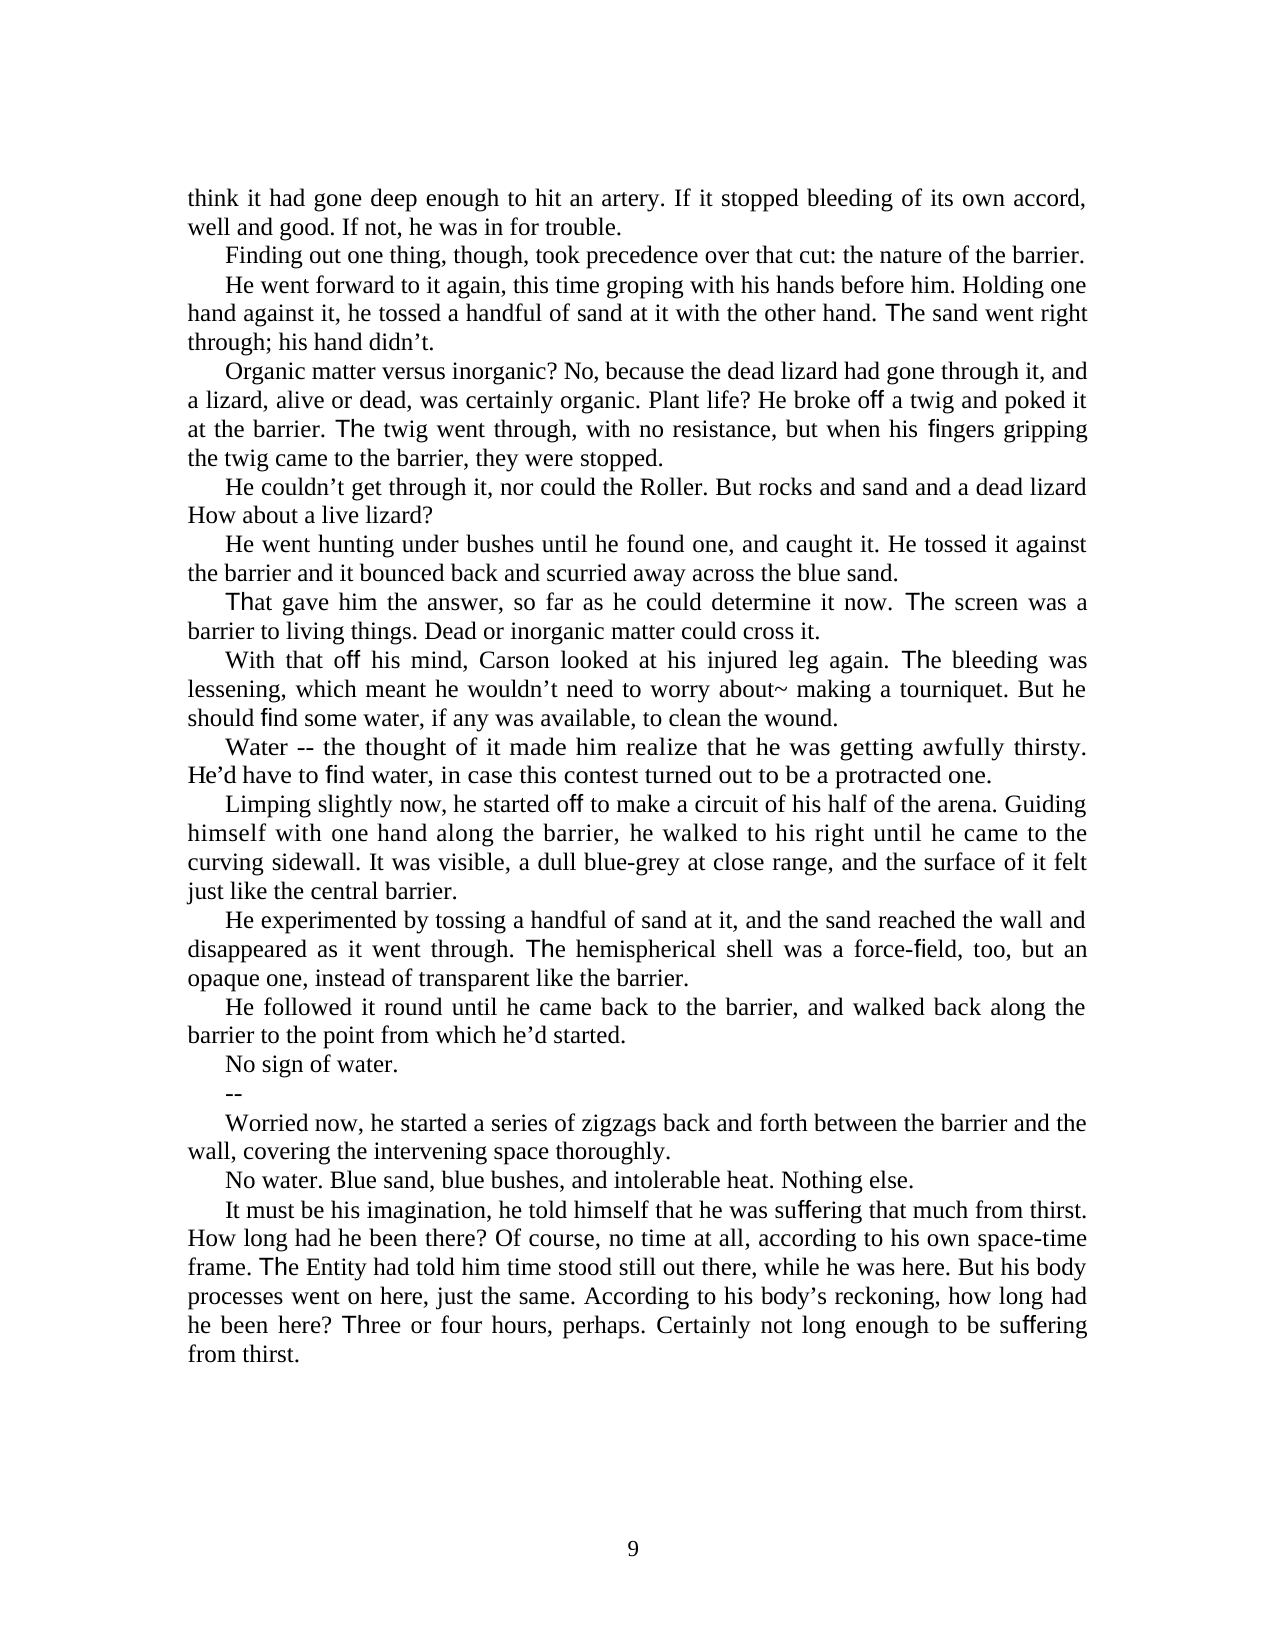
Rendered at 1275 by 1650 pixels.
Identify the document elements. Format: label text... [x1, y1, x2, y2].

text He experimented by tossing a handful of sand at it, and the sand reached the wall and disappeared as it went through. The hemispherical shell was a force-field, too, but an opaque one, instead of transparent like the barrier. [187, 905, 1088, 991]
text Limping slightly now, he started off to make a circuit of his half of the arena. Guiding himself with one hand along the barrier, he walked to his right until he came to the curving sidewall. It was visible, a dull blue-grey at close range, and the surface of it felt just like the central barrier. [187, 789, 1088, 904]
text Organic matter versus inorganic? No, because the dead lizard had gone through it, and a lizard, alive or dead, was certainly organic. Plant life? He broke off a twig and poked it at the barrier. The twig went through, with no resistance, but when his fingers gripping the twig came to the barrier, they were stopped. [187, 356, 1088, 471]
text Water -- the thought of it made him realize that he was getting awfully thirsty. He’d have to find water, in case this contest turned out to be a protracted one. [187, 732, 1088, 789]
text He followed it round until he came back to the barrier, and walked back along the barrier to the point from which he’d started. [187, 992, 1088, 1049]
text That gave him the answer, so far as he could determine it now. The screen was a barrier to living things. Dead or inorganic matter could cross it. [187, 587, 1088, 645]
text Worried now, he started a series of zigzags back and forth between the barrier and the wall, covering the intervening space thoroughly. [187, 1108, 1088, 1165]
text He went forward to it again, this time groping with his hands before him. Holding one hand against it, he tossed a handful of sand at it with the other hand. The sand went right through; his hand didn’t. [187, 270, 1088, 356]
text No water. Blue sand, blue bushes, and intolerable heat. Nothing else. [225, 1166, 1100, 1194]
text He went hunting under bushes until he found one, and caught it. He tossed it against the barrier and it bounced back and scurried away across the blue sand. [187, 529, 1088, 587]
text With that off his mind, Carson looked at his injured leg again. The bleeding was lessening, which meant he wouldn’t need to worry about~ making a tourniquet. But he should find some water, if any was available, to clean the wound. [187, 645, 1088, 731]
text Finding out one thing, though, took precedence over that cut: the nature of the barrier. [187, 241, 1088, 269]
text He couldn’t get through it, nor could the Roller. But rocks and sand and a dead lizard How about a live lizard? [187, 472, 1088, 529]
text -- [225, 1078, 1100, 1107]
text No sign of water. [225, 1049, 1100, 1078]
text It must be his imagination, he told himself that he was suffering that much from thirst. How long had he been there? Of course, no time at all, according to his own space-time frame. The Entity had told him time stood still out there, while he was here. But his body processes went on here, just the same. According to his body’s reckoning, how long had he been here? Three or four hours, perhaps. Certainly not long enough to be suffering from thirst. [187, 1194, 1088, 1367]
text think it had gone deep enough to hit an artery. If it stopped bleeding of its own accord, well and good. If not, he was in for trouble. [187, 183, 1088, 240]
